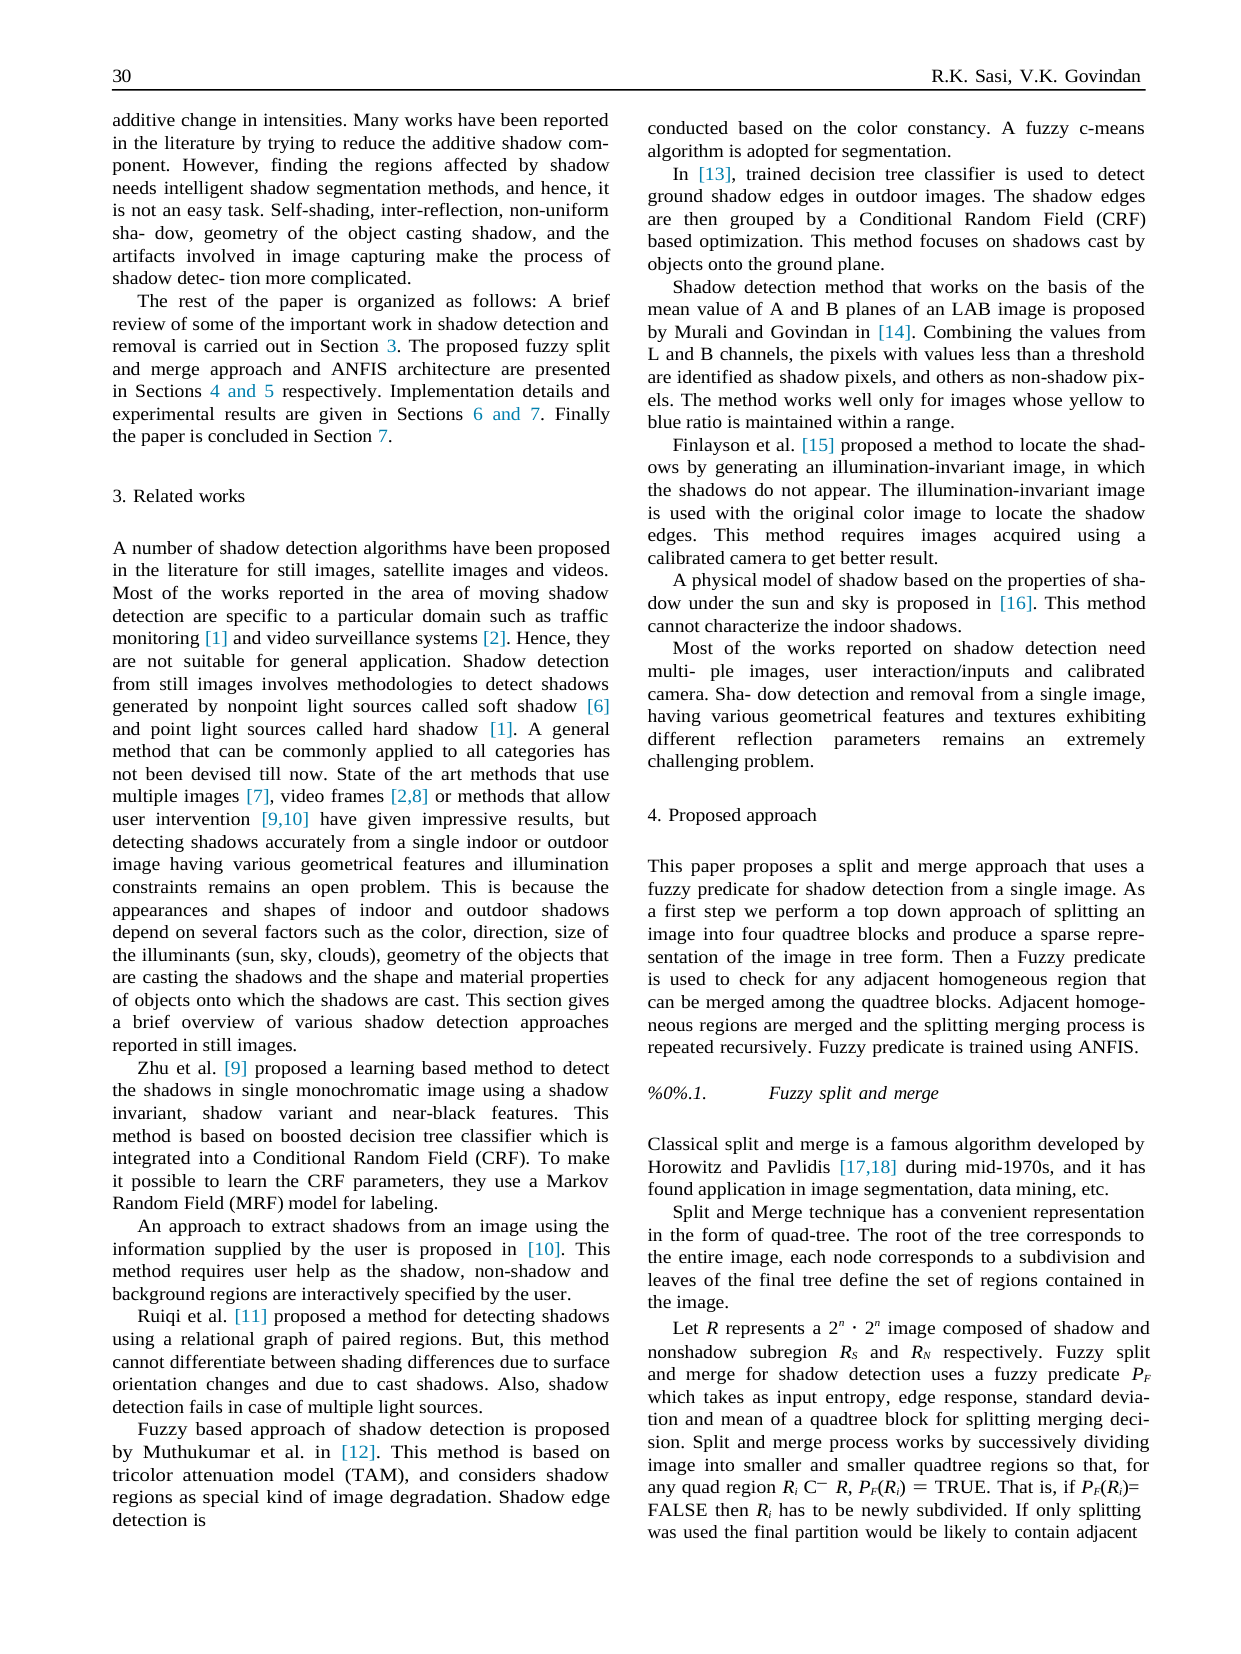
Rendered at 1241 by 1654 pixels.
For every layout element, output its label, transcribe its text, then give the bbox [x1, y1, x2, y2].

text An approach to extract shadows from an image using the information supplied by the user is proposed in [10]. This method requires user help as the shadow, non-shadow and background regions are interactively specified by the user. [112, 1215, 610, 1304]
list Related works [112, 485, 614, 506]
text Most of the works reported on shadow detection need multi- ple images, user interaction/inputs and calibrated camera. Sha- dow detection and removal from a single image, having various geometrical features and textures exhibiting different reflection parameters remains an extremely challenging problem. [647, 637, 1146, 772]
picture [381, 432, 386, 442]
list Proposed approach [647, 803, 1161, 825]
text additive change in intensities. Many works have been reported in the literature by trying to reduce the additive shadow com- ponent. However, finding the regions affected by shadow needs intelligent shadow segmentation methods, and hence, it is not an easy task. Self-shading, inter-reflection, non-uniform sha- dow, geometry of the object casting shadow, and the artifacts involved in image capturing make the process of shadow detec- tion more complicated. [112, 109, 610, 289]
text was used the final partition would be likely to contain adjacent [647, 1521, 1161, 1543]
text Classical split and merge is a famous algorithm developed by Horowitz and Pavlidis [17,18] during mid-1970s, and it has found application in image segmentation, data mining, etc. [647, 1133, 1146, 1200]
text Finlayson et al. [15] proposed a method to locate the shad- ows by generating an illumination-invariant image, in which the shadows do not appear. The illumination-invariant image is used with the original color image to locate the shadow edges. This method requires images acquired using a calibrated camera to get better result. [647, 434, 1146, 568]
picture [1000, 596, 1005, 612]
text conducted based on the color constancy. A fuzzy c-means algorithm is adopted for segmentation. [647, 117, 1146, 161]
text Fuzzy based approach of shadow detection is proposed by Muthukumar et al. in [12]. This method is based on tricolor attenuation model (TAM), and considers shadow regions as special kind of image degradation. Shadow edge detection is [112, 1418, 610, 1530]
text Zhu et al. [9] proposed a learning based method to detect the shadows in single monochromatic image using a shadow invariant, shadow variant and near-black features. This method is based on boosted decision tree classifier which is integrated into a Conditional Random Field (CRF). To make it possible to learn the CRF parameters, they use a Markov Random Field (MRF) model for labeling. [112, 1057, 610, 1214]
picture [249, 386, 255, 397]
picture [284, 813, 288, 823]
text A number of shadow detection algorithms have been proposed in the literature for still images, satellite images and videos. Most of the works reported in the area of moving shadow detection are specific to a particular domain such as traffic monitoring [1] and video surveillance systems [2]. Hence, they are not suitable for general application. Shadow detection from still images involves methodologies to detect shadows generated by nonpoint light sources called soft shadow [6] and point light sources called hard shadow [1]. A general method that can be commonly applied to all categories has not been devised till now. State of the art methods that use multiple images [7], video frames [2,8] or methods that allow user intervention [9,10] have given impressive results, but detecting shadows accurately from a single indoor or outdoor image having various geometrical features and illumination constraints remains an open problem. This is because the appearances and shapes of indoor and outdoor shadows depend on several factors such as the color, direction, size of the illuminants (sun, sky, clouds), geometry of the objects that are casting the shadows and the shape and material properties of objects onto which the shadows are cast. This section gives a brief overview of various shadow detection approaches reported in still images. [112, 537, 610, 1056]
picture [241, 1061, 245, 1077]
list Fuzzy split and merge [647, 1082, 1161, 1103]
picture [391, 789, 396, 805]
text 30 R.K. Sasi, V.K. Govindan [112, 65, 1161, 87]
picture [242, 1310, 246, 1320]
text Shadow detection method that works on the basis of the mean value of A and B planes of an LAB image is proposed by Murali and Govindan in [14]. Combining the values from L and B channels, the pixels with values less than a threshold are identified as shadow pixels, and others as non-shadow pix- els. The method works well only for images whose yellow to blue ratio is maintained within a range. [647, 276, 1146, 433]
text This paper proposes a split and merge approach that uses a fuzzy predicate for shadow detection from a single image. As a first step we perform a top down approach of splitting an image into four quadtree blocks and produce a sparse repre- sentation of the image in tree form. Then a Fuzzy predicate is used to check for any adjacent homogeneous region that can be merged among the quadtree blocks. Adjacent homoge- neous regions are merged and the splitting merging process is repeated recursively. Fuzzy predicate is trained using ANFIS. [647, 855, 1146, 1058]
text A physical model of shadow based on the properties of sha- dow under the sun and sky is proposed in [16]. This method cannot characterize the indoor shadows. [647, 569, 1146, 636]
picture [422, 789, 426, 805]
picture [706, 168, 710, 178]
text The rest of the paper is organized as follows: A brief review of some of the important work in shadow detection and removal is carried out in Section 3. The proposed fuzzy split and merge approach and ANFIS architecture are presented in Sections 4 and 5 respectively. Implementation details and experimental results are given in Sections 6 and 7. Finally the paper is concluded in Section 7. [112, 290, 610, 447]
picture [725, 167, 729, 183]
text FALSE then Ri has to be newly subdivided. If only splitting [647, 1503, 1161, 1520]
text Ruiqi et al. [11] proposed a method for detecting shadows using a relational graph of paired regions. But, this method cannot differentiate between shading differences due to surface orientation changes and due to cast shadows. Also, shadow detection fails in case of multiple light sources. [112, 1305, 610, 1417]
text Split and Merge technique has a convenient representation in the form of quad-tree. The root of the tree corresponds to the entire image, each node corresponds to a subdivision and leaves of the final tree define the set of regions contained in the image. [647, 1201, 1146, 1313]
picture [802, 438, 807, 454]
text Let R represents a 2n · 2n image composed of shadow and nonshadow subregion RS and RN respectively. Fuzzy split and merge for shadow detection uses a fuzzy predicate PF which takes as input entropy, edge response, standard devia- tion and mean of a quadtree block for splitting merging deci- sion. Split and merge process works by successively dividing image into smaller and smaller quadtree regions so that, for any quad region Ri C¯ R, PF(Ri) = TRUE. That is, if PF(Ri)= [647, 1314, 1151, 1502]
picture [261, 1309, 265, 1325]
picture [528, 1242, 533, 1258]
picture [252, 1310, 256, 1320]
picture [256, 792, 261, 802]
text In [13], trained decision tree classifier is used to detect ground shadow edges in outdoor images. The shadow edges are then grouped by a Conditional Random Field (CRF) based optimization. This method focuses on shadows cast by objects onto the ground plane. [647, 162, 1146, 274]
picture [847, 1161, 851, 1171]
